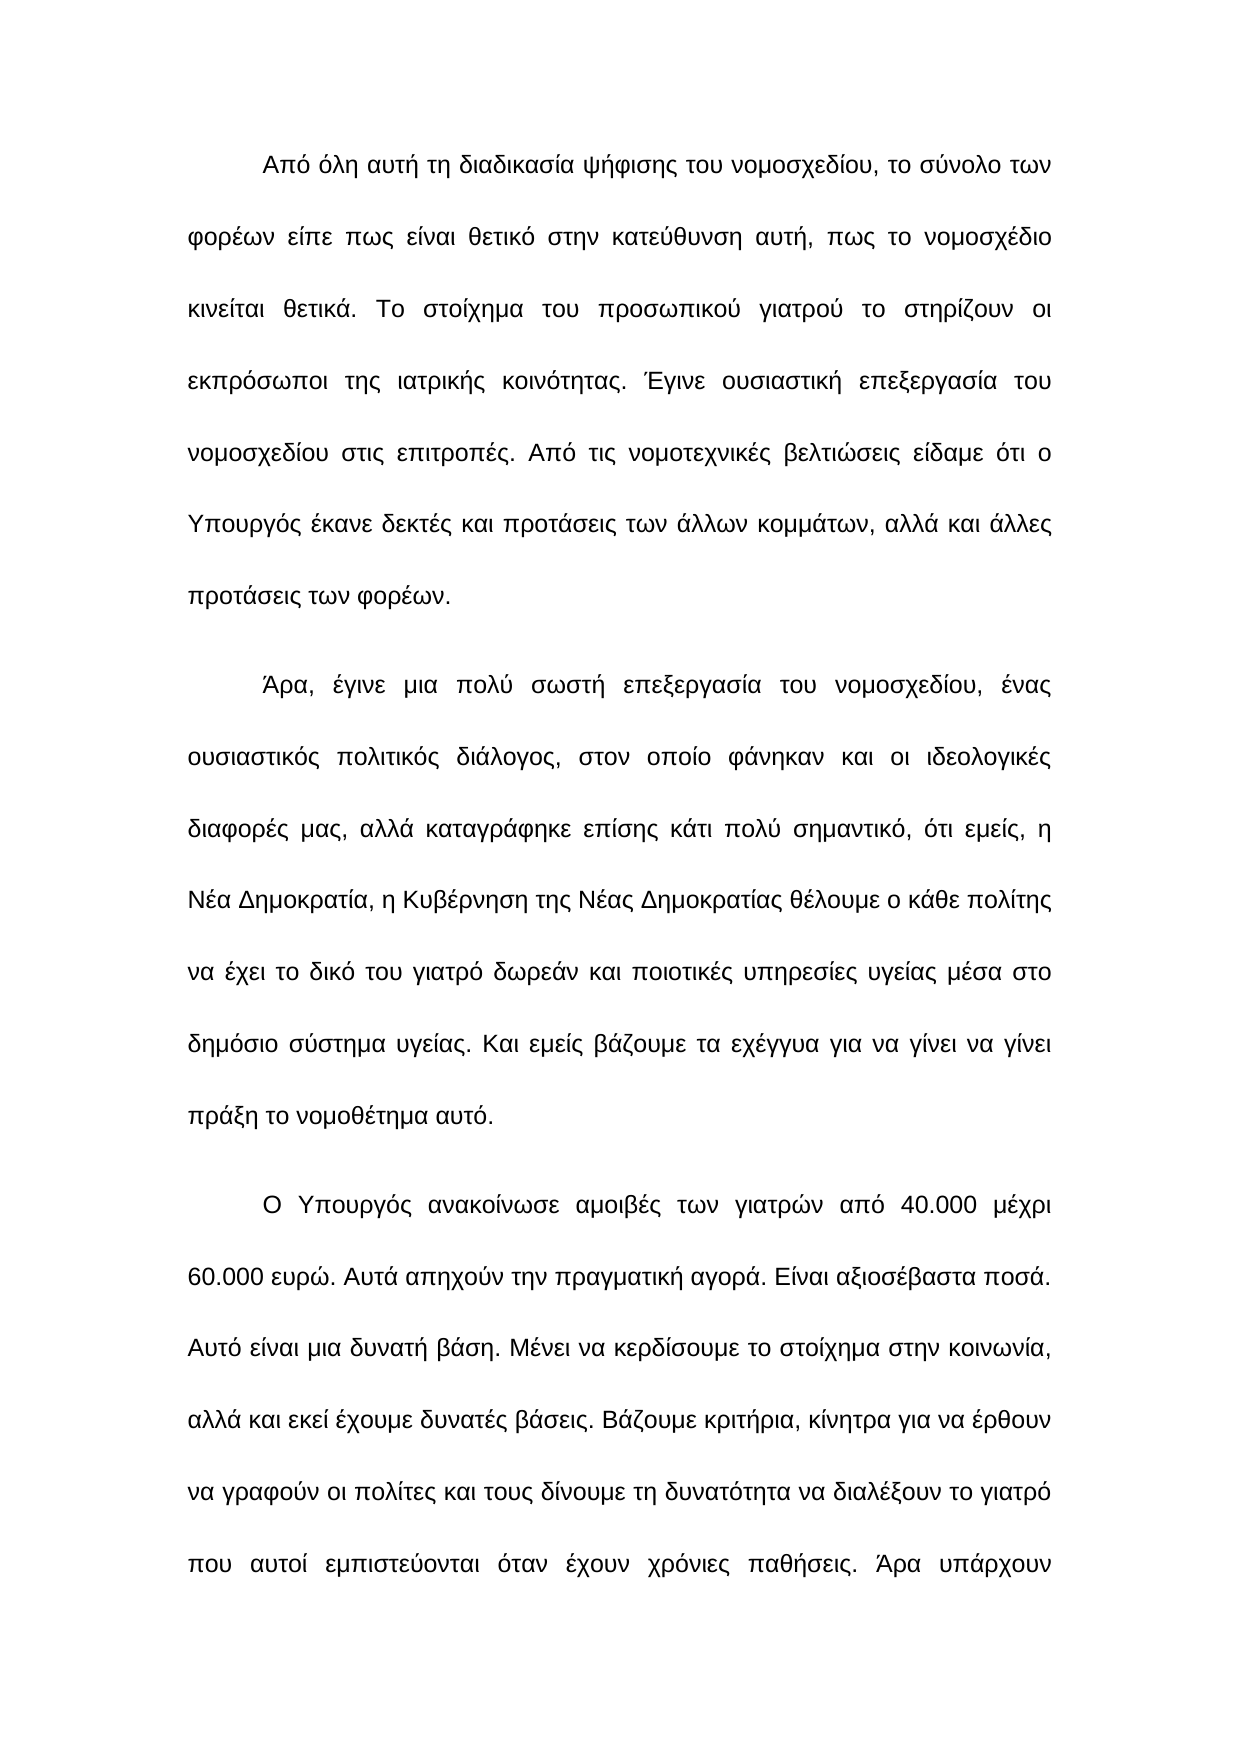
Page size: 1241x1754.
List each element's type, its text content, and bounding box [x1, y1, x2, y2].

text Από όλη αυτή τη διαδικασία ψήφισης του νομοσχεδίου, το σύνολο των φορέων είπε πως είναι θετικό στην κατεύθυνση αυτή, πως το νομοσχέδιο κινείται θετικά. Το στοίχημα του προσωπικού γιατρού το στηρίζουν οι εκπρόσωποι της ιατρικής κοινότητας. Έγινε ουσιαστική επεξεργασία του νομοσχεδίου στις επιτροπές. Από τις νομοτεχνικές βελτιώσεις είδαμε ότι ο Υπουργός έκανε δεκτές και προτάσεις των άλλων κομμάτων, αλλά και άλλες προτάσεις των φορέων. [187, 150, 1053, 610]
text Άρα, έγινε μια πολύ σωστή επεξεργασία του νομοσχεδίου, ένας ουσιαστικός πολιτικός διάλογος, στον οποίο φάνηκαν και οι ιδεολογικές διαφορές μας, αλλά καταγράφηκε επίσης κάτι πολύ σημαντικό, ότι εμείς, η Νέα Δημοκρατία, η Κυβέρνηση της Νέας Δημοκρατίας θέλουμε ο κάθε πολίτης να έχει το δικό του γιατρό δωρεάν και ποιοτικές υπηρεσίες υγείας μέσα στο δημόσιο σύστημα υγείας. Και εμείς βάζουμε τα εχέγγυα για να γίνει να γίνει πράξη το νομοθέτημα αυτό. [187, 670, 1053, 1130]
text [187, 1189, 1053, 1578]
